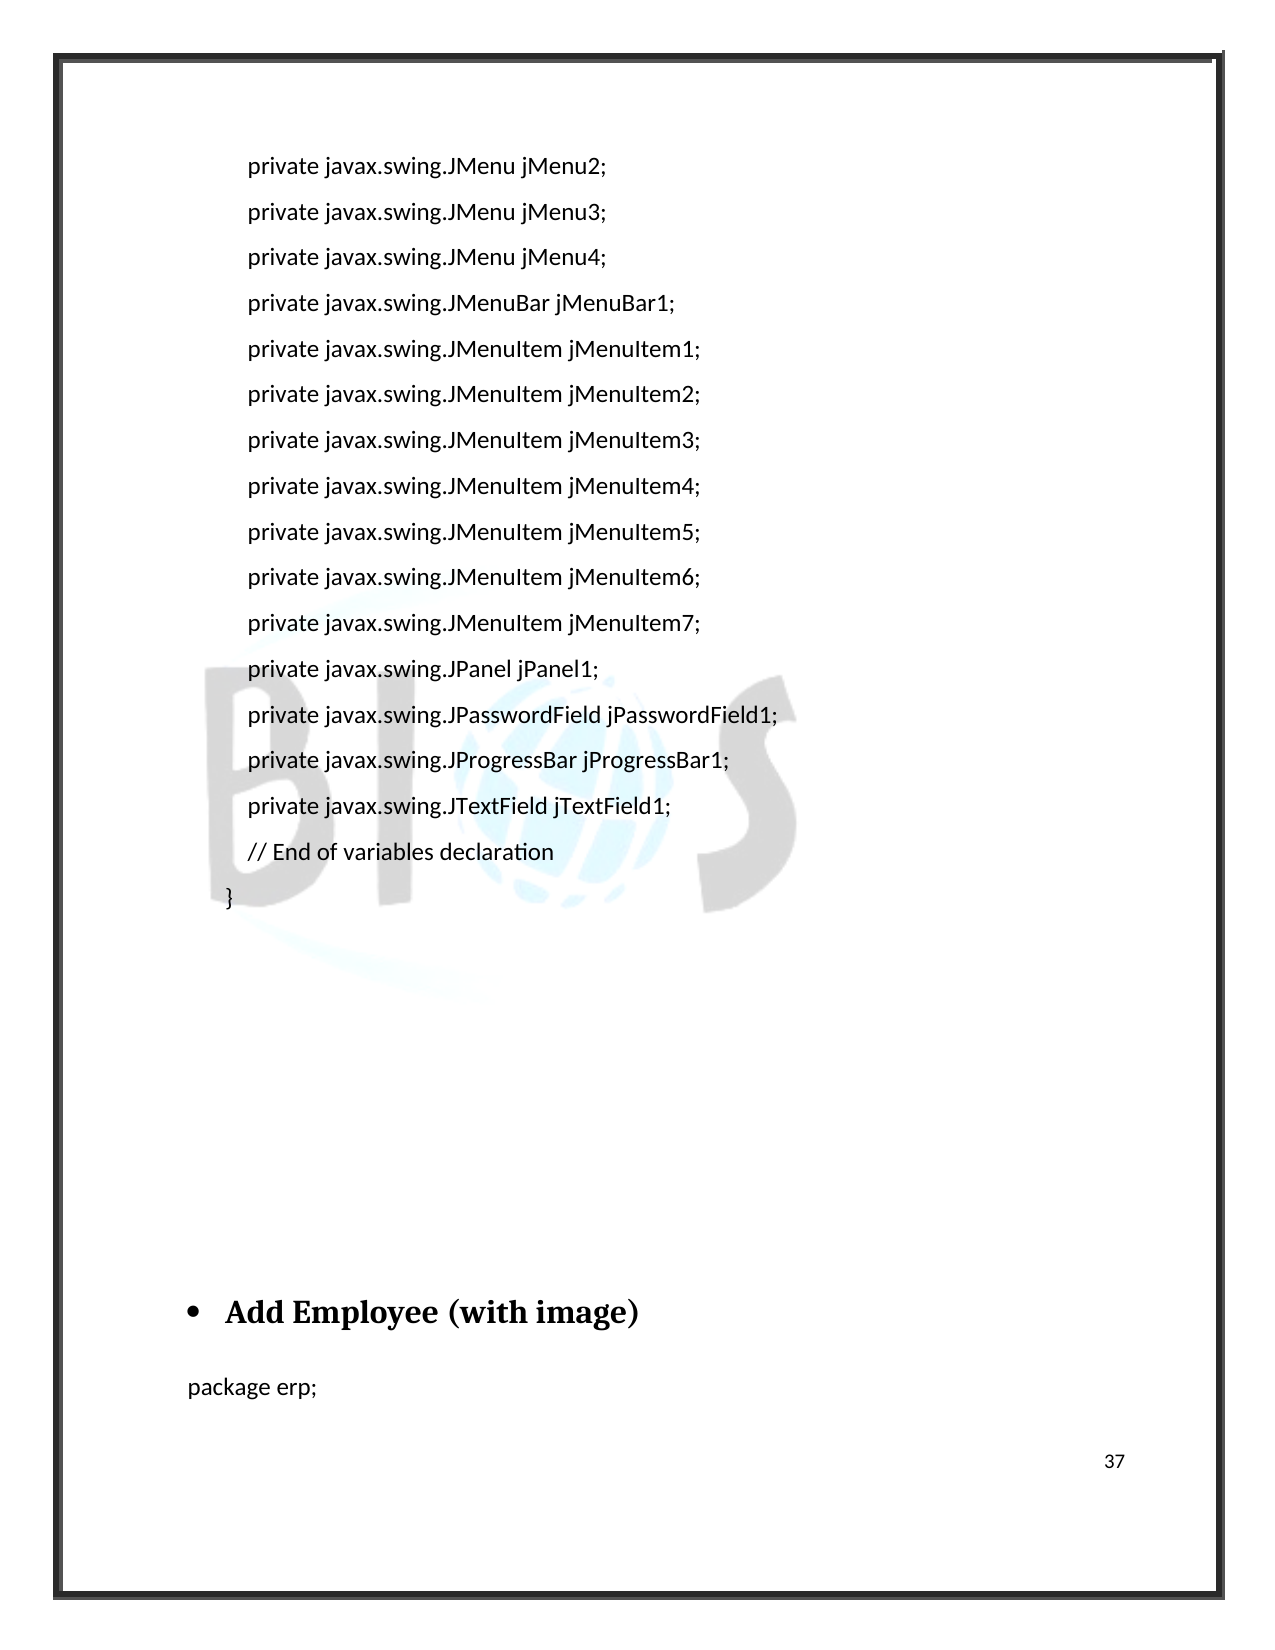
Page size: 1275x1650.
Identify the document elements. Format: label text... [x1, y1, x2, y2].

list Add Employee (with image) [187, 1293, 1125, 1332]
list private javax.swing.JMenu jMenu4; [225, 241, 1125, 272]
list private javax.swing.JMenuItem jMenuItem4; [225, 470, 1125, 501]
list private javax.swing.JPasswordField jPasswordField1; [225, 699, 1125, 729]
list private javax.swing.JMenuItem jMenuItem3; [225, 424, 1125, 455]
list private javax.swing.JMenuItem jMenuItem2; [225, 379, 1125, 409]
list private javax.swing.JMenuItem jMenuItem6; [225, 562, 1125, 592]
list } [225, 882, 1125, 912]
list private javax.swing.JProgressBar jProgressBar1; [225, 744, 1125, 775]
list private javax.swing.JMenuItem jMenuItem1; [225, 333, 1125, 363]
text package erp; [187, 1372, 1125, 1402]
list // End of variables declaration [225, 836, 1125, 866]
list private javax.swing.JMenuItem jMenuItem5; [225, 516, 1125, 546]
list private javax.swing.JMenuItem jMenuItem7; [225, 607, 1125, 638]
list private javax.swing.JPanel jPanel1; [225, 653, 1125, 683]
list private javax.swing.JTextField jTextField1; [225, 790, 1125, 821]
list private javax.swing.JMenu jMenu3; [225, 196, 1125, 226]
list private javax.swing.JMenu jMenu2; [225, 150, 1125, 181]
list private javax.swing.JMenuBar jMenuBar1; [225, 287, 1125, 318]
